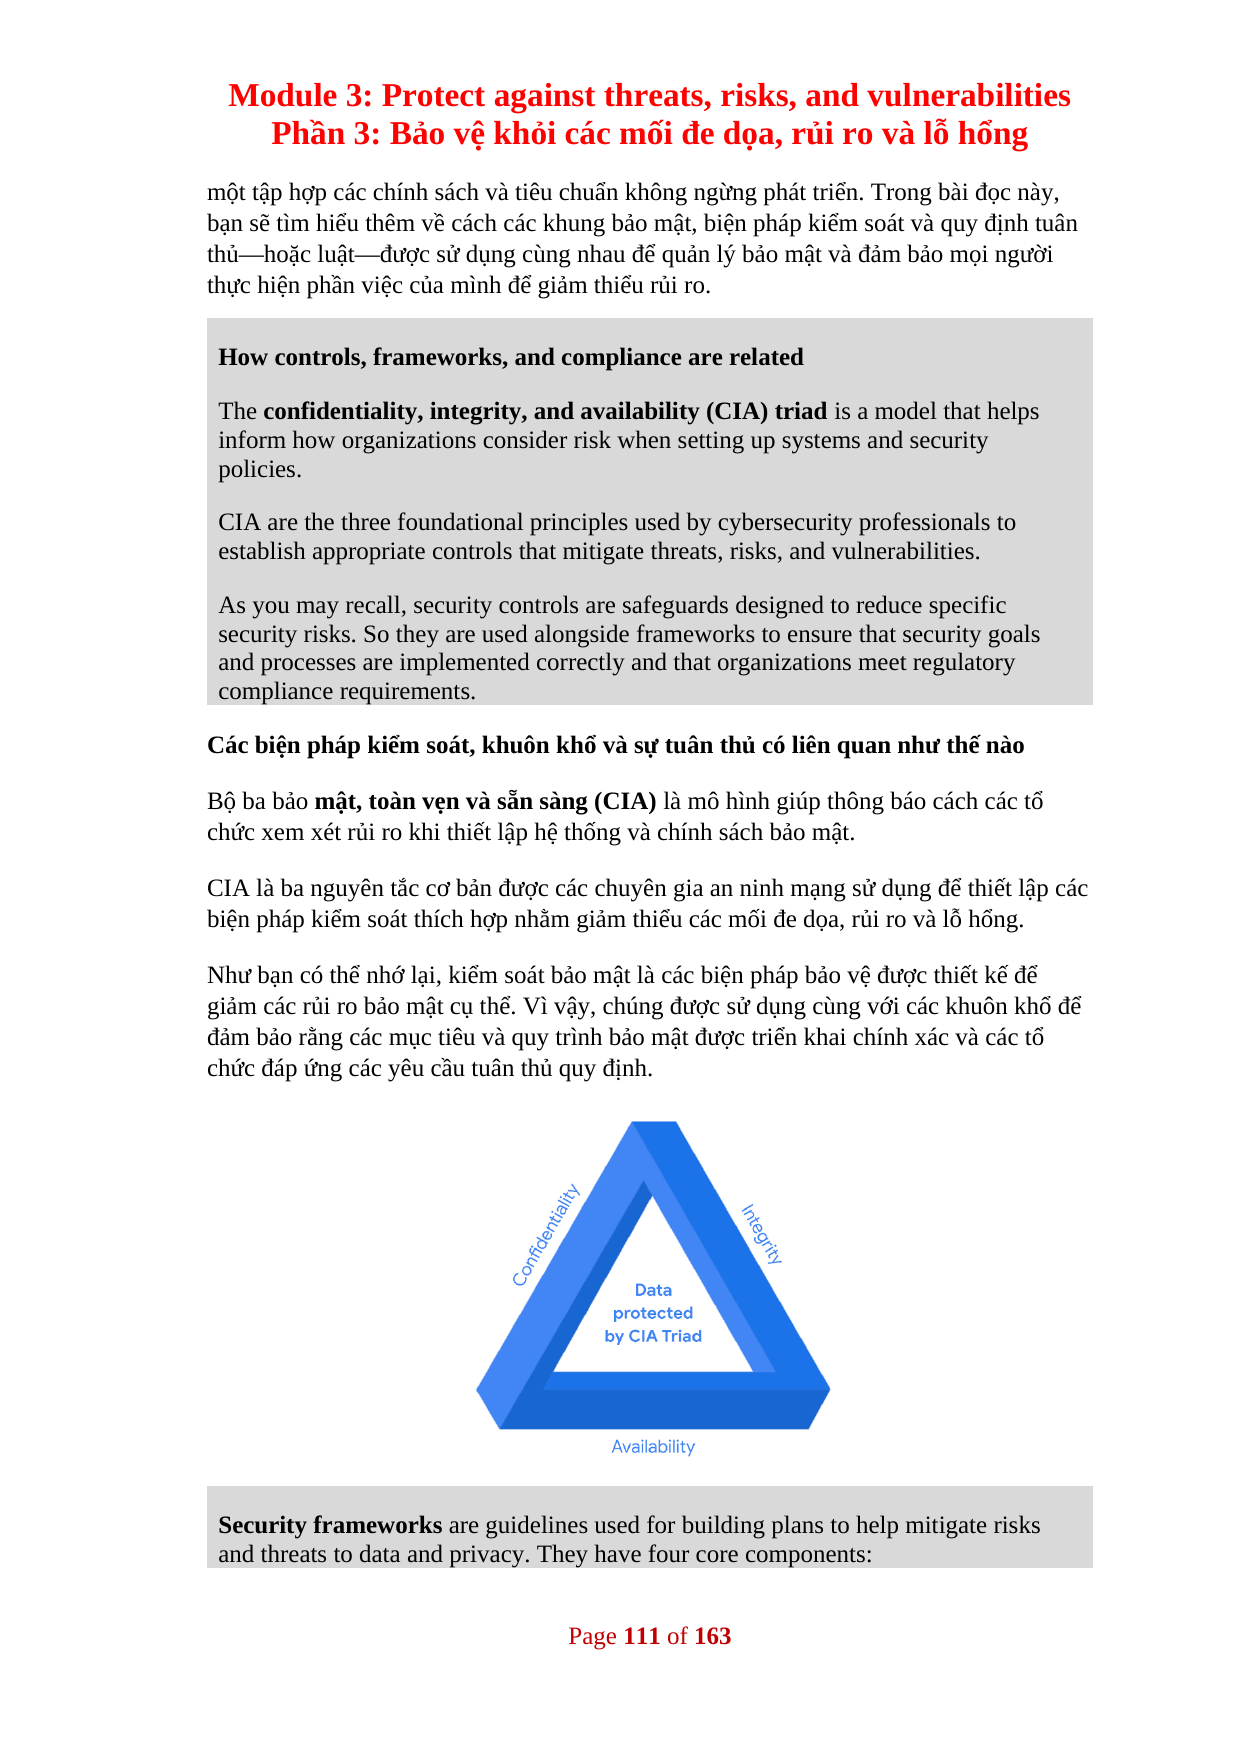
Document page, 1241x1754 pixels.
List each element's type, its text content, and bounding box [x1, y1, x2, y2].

picture [326, 1109, 973, 1467]
table_header How controls, frameworks, and compliance are related The confidentiality, integrity, and availability (CIA) triad is a model that helps inform how organizations consider risk when setting up systems and security policies. CIA are the three foundational principles used by cybersecurity professionals to establish appropriate controls that mitigate threats, risks, and vulnerabilities. As you may recall, security controls are safeguards designed to reduce specific security risks. So they are used alongside frameworks to ensure that security goals and processes are implemented correctly and that organizations meet regulatory compliance requirements. [207, 318, 1093, 705]
text Như bạn có thể nhớ lại, kiểm soát bảo mật là các biện pháp bảo vệ được thiết kế để giảm các rủi ro bảo mật cụ thể. Vì vậy, chúng được sử dụng cùng với các khuôn khổ để đảm bảo rằng các mục tiêu và quy trình bảo mật được triển khai chính xác và các tổ chức đáp ứng các yêu cầu tuân thủ quy định. [207, 960, 1092, 1082]
text Bộ ba bảo mật, toàn vẹn và sẵn sàng (CIA) là mô hình giúp thông báo cách các tổ chức xem xét rủi ro khi thiết lập hệ thống và chính sách bảo mật. [207, 786, 1092, 846]
text CIA là ba nguyên tắc cơ bản được các chuyên gia an ninh mạng sử dụng để thiết lập các biện pháp kiểm soát thích hợp nhằm giảm thiểu các mối đe dọa, rủi ro và lỗ hổng. [207, 873, 1092, 933]
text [207, 177, 1092, 298]
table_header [207, 1486, 1093, 1568]
text Các biện pháp kiểm soát, khuôn khổ và sự tuân thủ có liên quan như thế nào [207, 730, 1092, 759]
